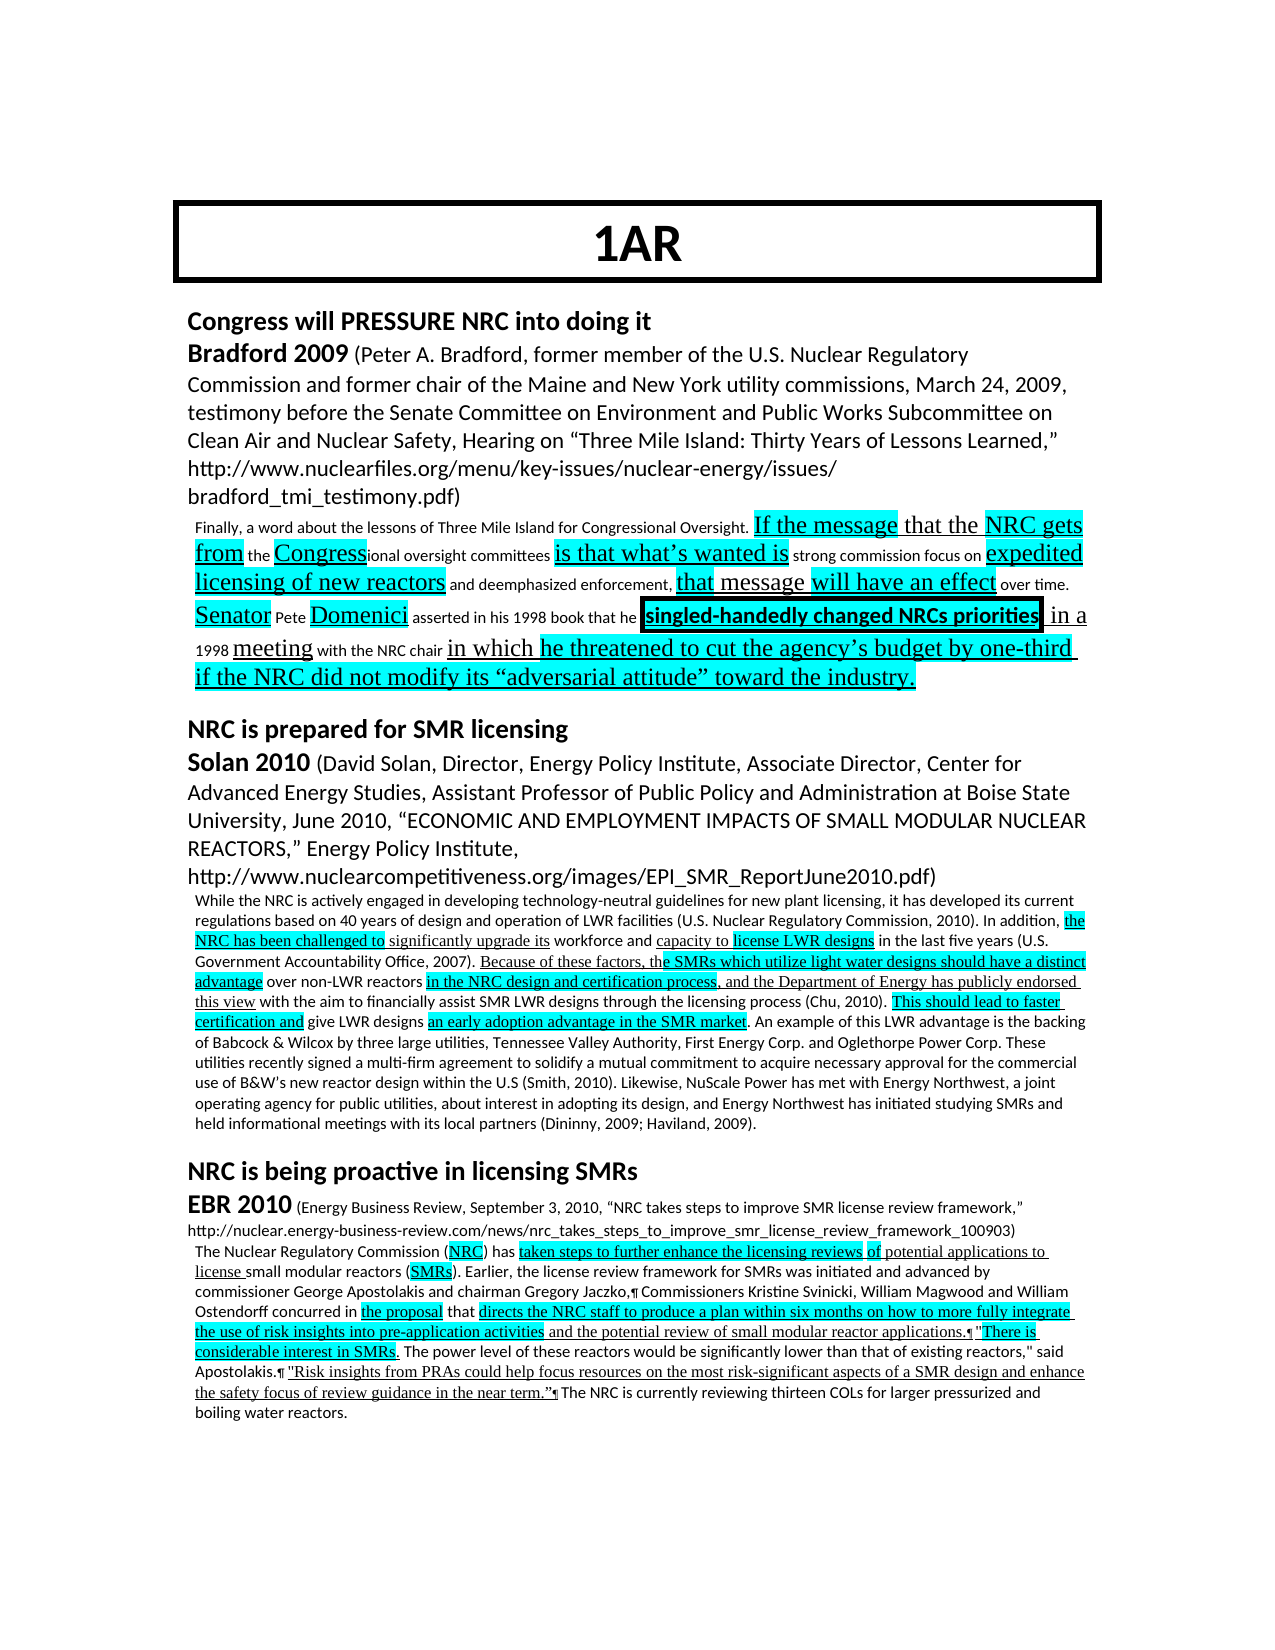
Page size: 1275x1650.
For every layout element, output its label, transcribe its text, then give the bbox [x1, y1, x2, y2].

text Finally, a word about the lessons of Three Mile Island for Congressional Oversight. If the message that the NRC gets from the Congressional oversight committees is that what’s wanted is strong commission focus on expedited licensing of new reactors and deemphasized enforcement, that message will have an effect over time. Senator Pete Domenici asserted in his 1998 book that he singled-handedly changed NRCs priorities in a 1998 meeting with the NRC chair in which he threatened to cut the agency’s budget by one-third if the NRC did not modify its “adversarial attitude” toward the industry. [195, 510, 1087, 662]
text While the NRC is actively engaged in developing technology-neutral guidelines for new plant licensing, it has developed its current regulations based on 40 years of design and operation of LWR facilities (U.S. Nuclear Regulatory Commission, 2010). In addition, the NRC has been challenged to significantly upgrade its workforce and capacity to license LWR designs in the last five years (U.S. Government Accountability Office, 2007). Because of these factors, the SMRs which utilize light water designs should have a distinct advantage over non-LWR reactors in the NRC design and certification process, and the Department of Energy has publicly endorsed this view with the aim to financially assist SMR LWR designs through the licensing process (Chu, 2010). This should lead to faster certification and give LWR designs an early adoption advantage in the SMR market. An example of this LWR advantage is the backing of Babcock & Wilcox by three large utilities, Tennessee Valley Authority, First Energy Corp. and Oglethorpe Power Corp. These utilities recently signed a multi-firm agreement to solidify a mutual commitment to acquire necessary approval for the commercial use of B&W’s new reactor design within the U.S (Smith, 2010). Likewise, NuScale Power has met with Energy Northwest, a joint operating agency for public utilities, about interest in adopting its design, and Energy Northwest has initiated studying SMRs and held informational meetings with its local partners (Dininny, 2009; Haviland, 2009). [195, 890, 1087, 1134]
text The Nuclear Regulatory Commission (NRC) has taken steps to further enhance the licensing reviews of potential applications to license small modular reactors (SMRs). Earlier, the license review framework for SMRs was initiated and advanced by commissioner George Apostolakis and chairman Gregory Jaczko,¶ Commissioners Kristine Svinicki, William Magwood and William Ostendorff concurred in the proposal that directs the NRC staff to produce a plan within six months on how to more fully integrate the use of risk insights into pre-application activities and the potential review of small modular reactor applications.¶ "There is considerable interest in SMRs. The power level of these reactors would be significantly lower than that of existing reactors," said Apostolakis.¶ "Risk insights from PRAs could help focus resources on the most risk-significant aspects of a SMR design and enhance the safety focus of review guidance in the near term.”¶ The NRC is currently reviewing thirteen COLs for larger pressurized and boiling water reactors. [195, 1241, 1087, 1422]
subtitle 1AR [179, 206, 1096, 277]
subtitle NRC is being proactive in licensing SMRs [187, 1154, 1087, 1187]
text EBR 2010 (Energy Business Review, September 3, 2010, “NRC takes steps to improve SMR license review framework,” http://nuclear.energy-business-review.com/news/nrc_takes_steps_to_improve_smr_license_review_framework_100903) [187, 1187, 1087, 1241]
subtitle NRC is prepared for SMR licensing [187, 712, 1087, 745]
text Bradford 2009 (Peter A. Bradford, former member of the U.S. Nuclear Regulatory Commission and former chair of the Maine and New York utility commissions, March 24, 2009, testimony before the Senate Committee on Environment and Public Works Subcommittee on Clean Air and Nuclear Safety, Hearing on “Three Mile Island: Thirty Years of Lessons Learned,” http://www.nuclearfiles.org/menu/key-issues/nuclear-energy/issues/bradford_tmi_testimony.pdf) [187, 337, 1087, 510]
text Solan 2010 (David Solan, Director, Energy Policy Institute, Associate Director, Center for Advanced Energy Studies, Assistant Professor of Public Policy and Administration at Boise State University, June 2010, “ECONOMIC AND EMPLOYMENT IMPACTS OF SMALL MODULAR NUCLEAR REACTORS,” Energy Policy Institute, http://www.nuclearcompetitiveness.org/images/EPI_SMR_ReportJune2010.pdf) [187, 745, 1087, 890]
subtitle Congress will PRESSURE NRC into doing it [187, 304, 1087, 337]
